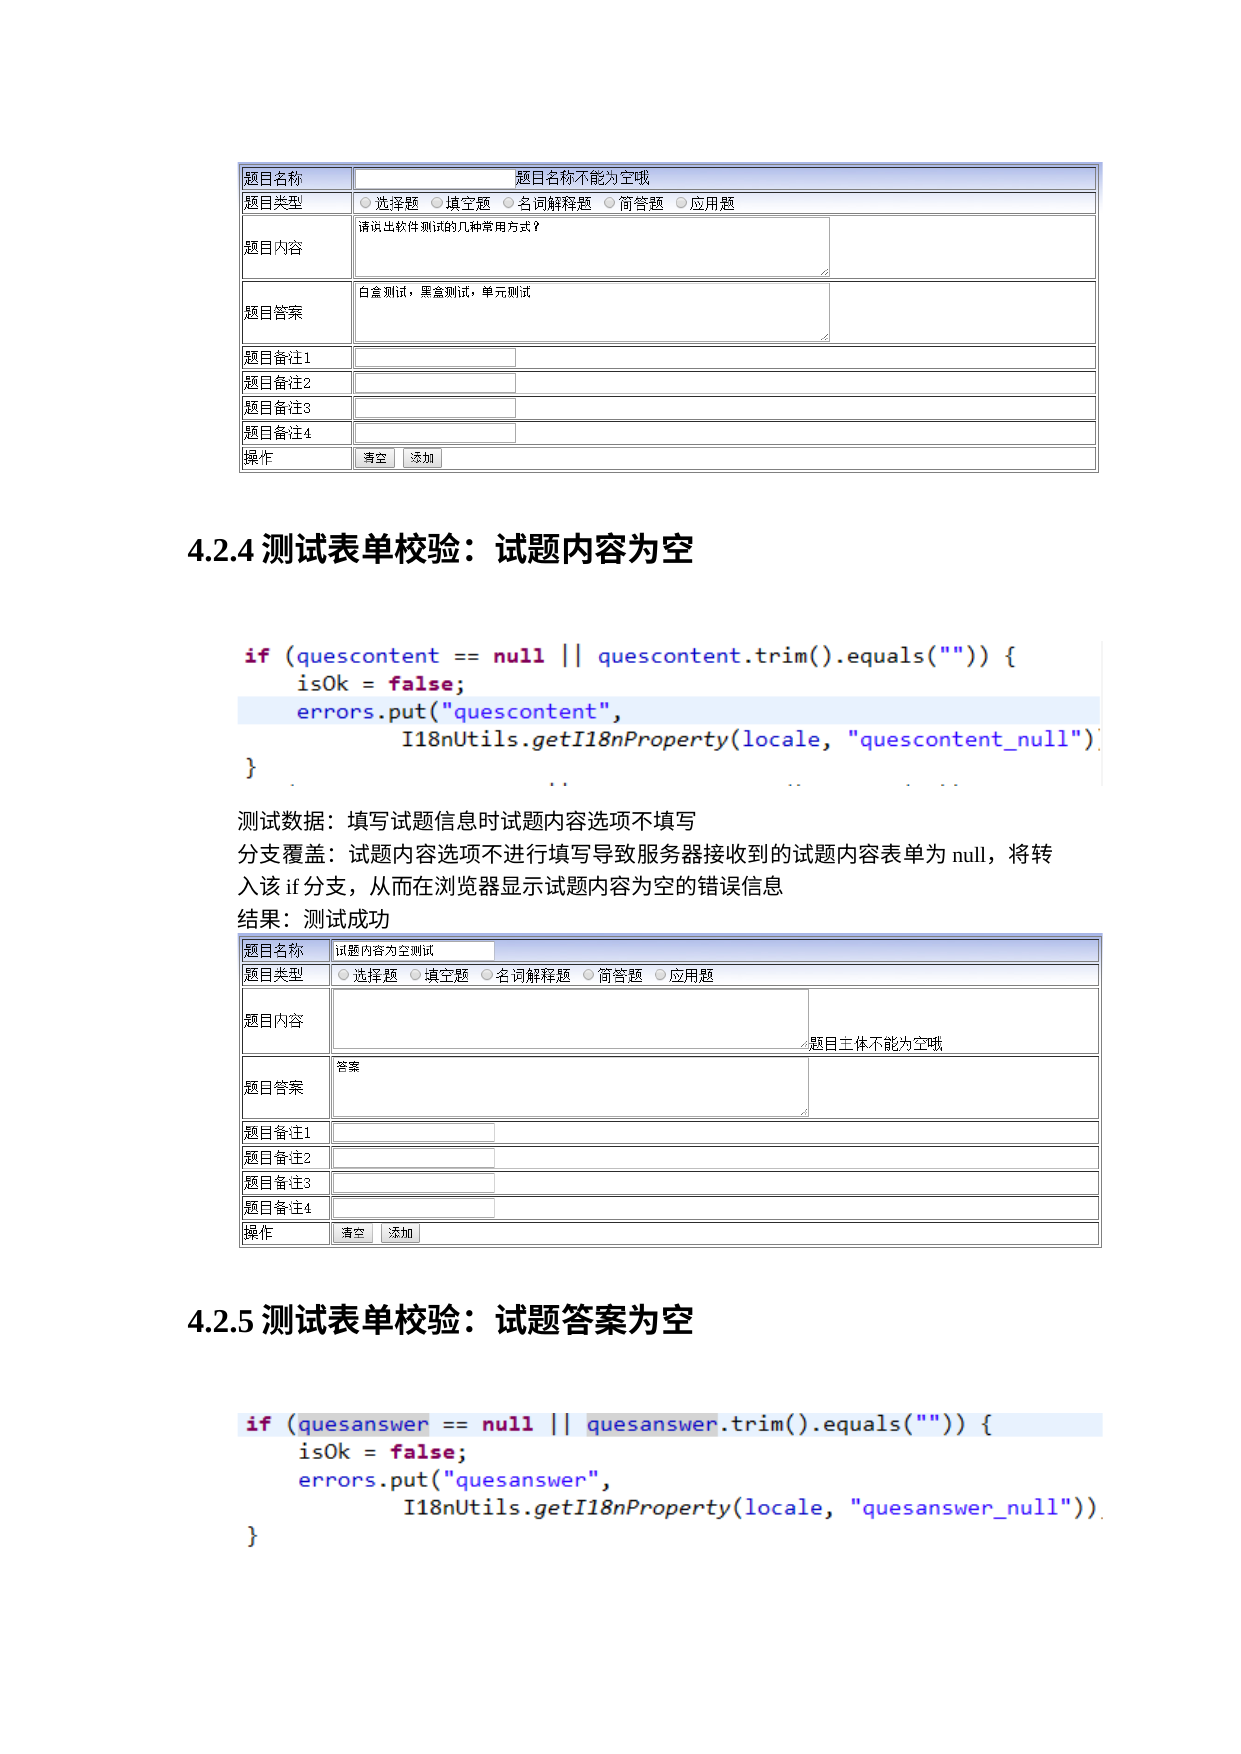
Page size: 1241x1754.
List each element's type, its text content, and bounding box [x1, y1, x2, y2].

picture [237, 933, 1103, 1251]
text 测试数据：填写试题信息时试题内容选项不填写 [237, 804, 1053, 836]
picture [237, 162, 1103, 475]
text 分支覆盖：试题内容选项不进行填写导致服务器接收到的试题内容表单为null，将转入该if分支，从而在浏览器显示试题内容为空的错误信息 [237, 836, 1053, 901]
subtitle 4.2.5测试表单校验：试题答案为空 [187, 1286, 1053, 1351]
subtitle 4.2.4测试表单校验：试题内容为空 [187, 514, 1053, 579]
picture [237, 641, 1103, 786]
picture [237, 1413, 1103, 1550]
text 结果：测试成功 [237, 901, 1053, 933]
